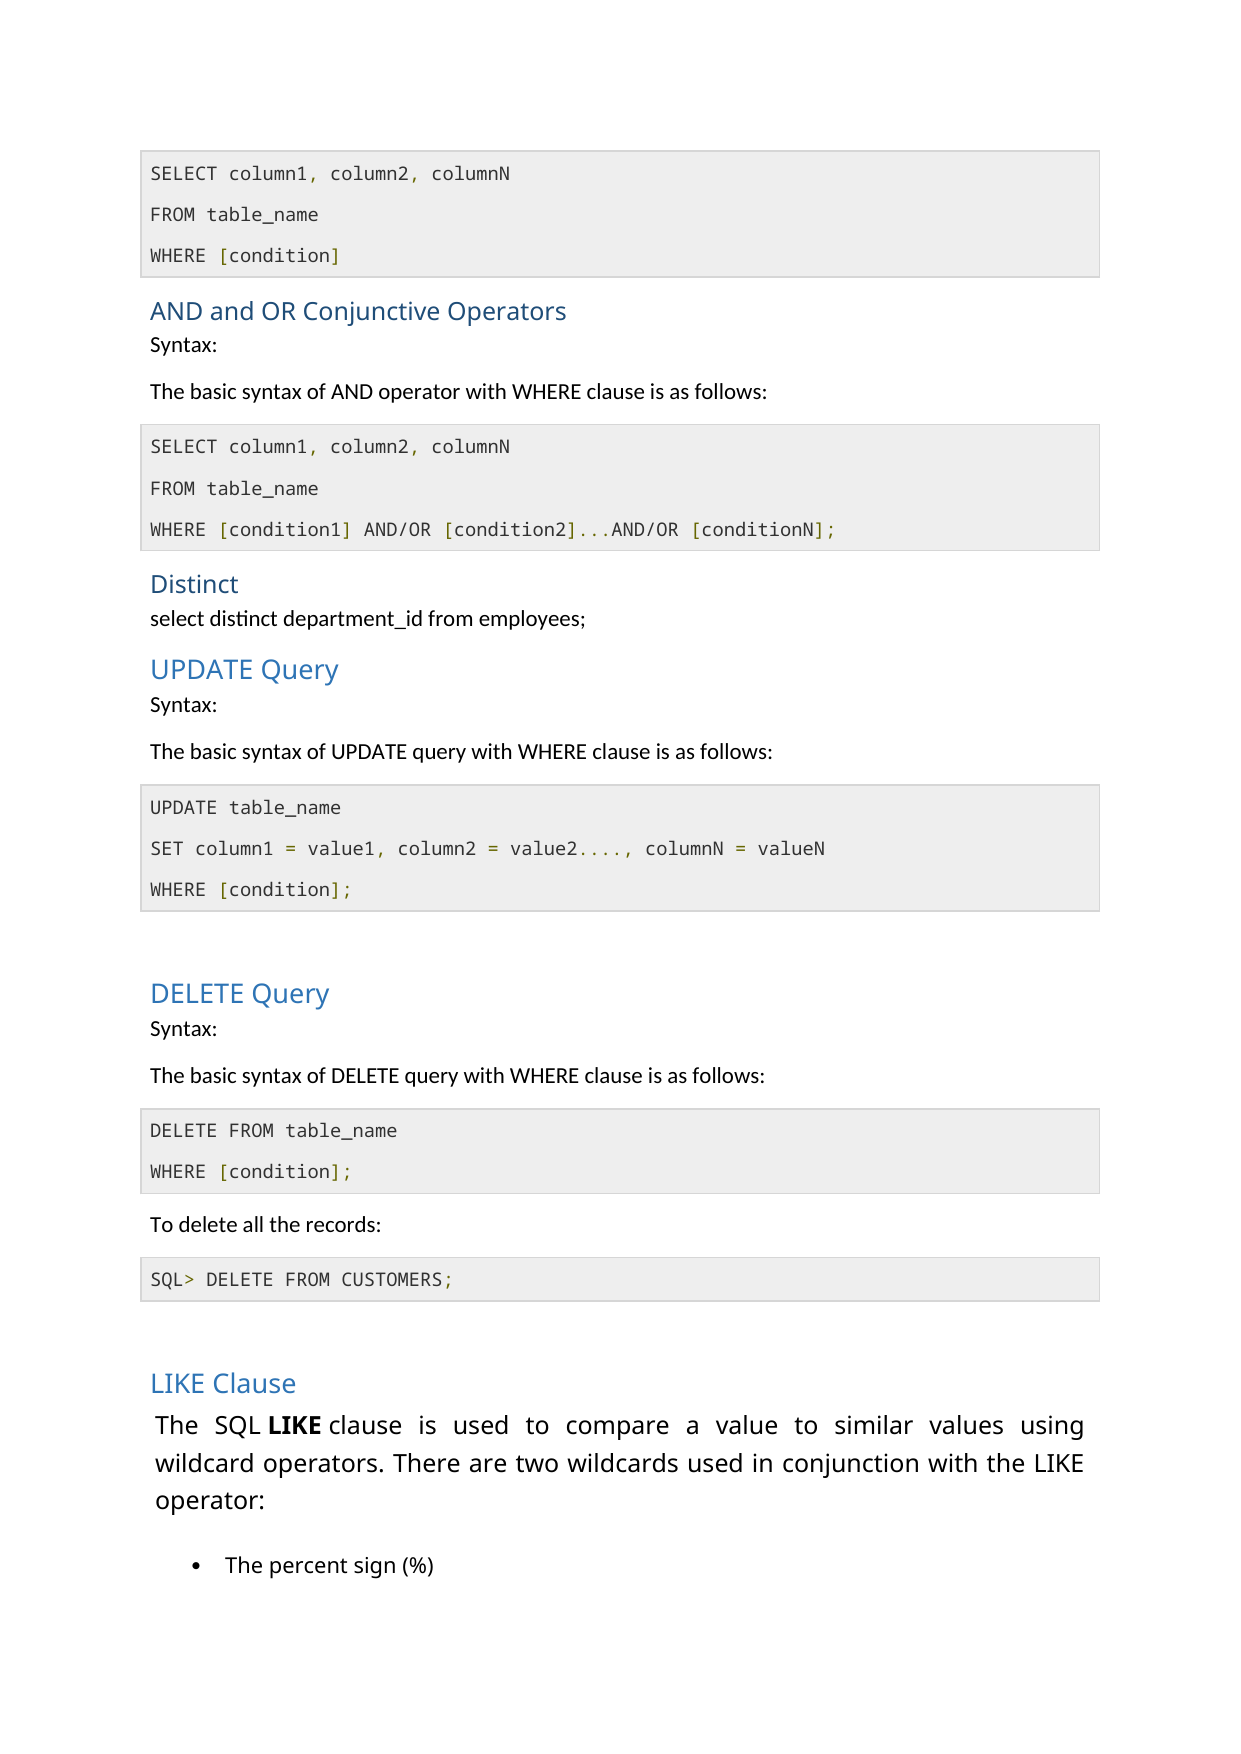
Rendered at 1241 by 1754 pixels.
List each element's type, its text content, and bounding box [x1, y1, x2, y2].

text SET column1 = value1, column2 = value2...., columnN = valueN [142, 825, 1099, 861]
text Syntax: [150, 1014, 1090, 1042]
text SQL> DELETE FROM CUSTOMERS; [142, 1258, 1099, 1300]
text Syntax: [150, 330, 1090, 358]
text FROM table_name [142, 465, 1099, 500]
text Syntax: [150, 690, 1090, 718]
subtitle UPDATE Query [150, 651, 1090, 687]
subtitle LIKE Clause [150, 1364, 1090, 1401]
text select distinct department_id from employees; [150, 604, 1090, 632]
text SELECT column1, column2, columnN [142, 425, 1099, 459]
text WHERE [condition]; [142, 1149, 1099, 1193]
text The basic syntax of UPDATE query with WHERE clause is as follows: [150, 737, 1090, 765]
subtitle AND and OR Conjunctive Operators [150, 293, 1090, 327]
text The SQL LIKE clause is used to compare a value to similar values using wildcard operators. There are two wildcards used in conjunction with the LIKE operator: [155, 1404, 1085, 1517]
text WHERE [condition]; [142, 866, 1099, 910]
text SELECT column1, column2, columnN [142, 152, 1099, 185]
text FROM table_name [142, 191, 1099, 227]
text UPDATE table_name [142, 786, 1099, 819]
text The basic syntax of DELETE query with WHERE clause is as follows: [150, 1061, 1090, 1089]
text To delete all the records: [150, 1210, 1090, 1238]
text WHERE [condition] [142, 232, 1099, 276]
list The percent sign (%) [192, 1542, 1085, 1579]
subtitle DELETE Query [150, 974, 1090, 1011]
subtitle Distinct [150, 567, 1090, 601]
text The basic syntax of AND operator with WHERE clause is as follows: [150, 377, 1090, 405]
text WHERE [condition1] AND/OR [condition2]...AND/OR [conditionN]; [142, 506, 1099, 550]
text DELETE FROM table_name [142, 1110, 1099, 1143]
